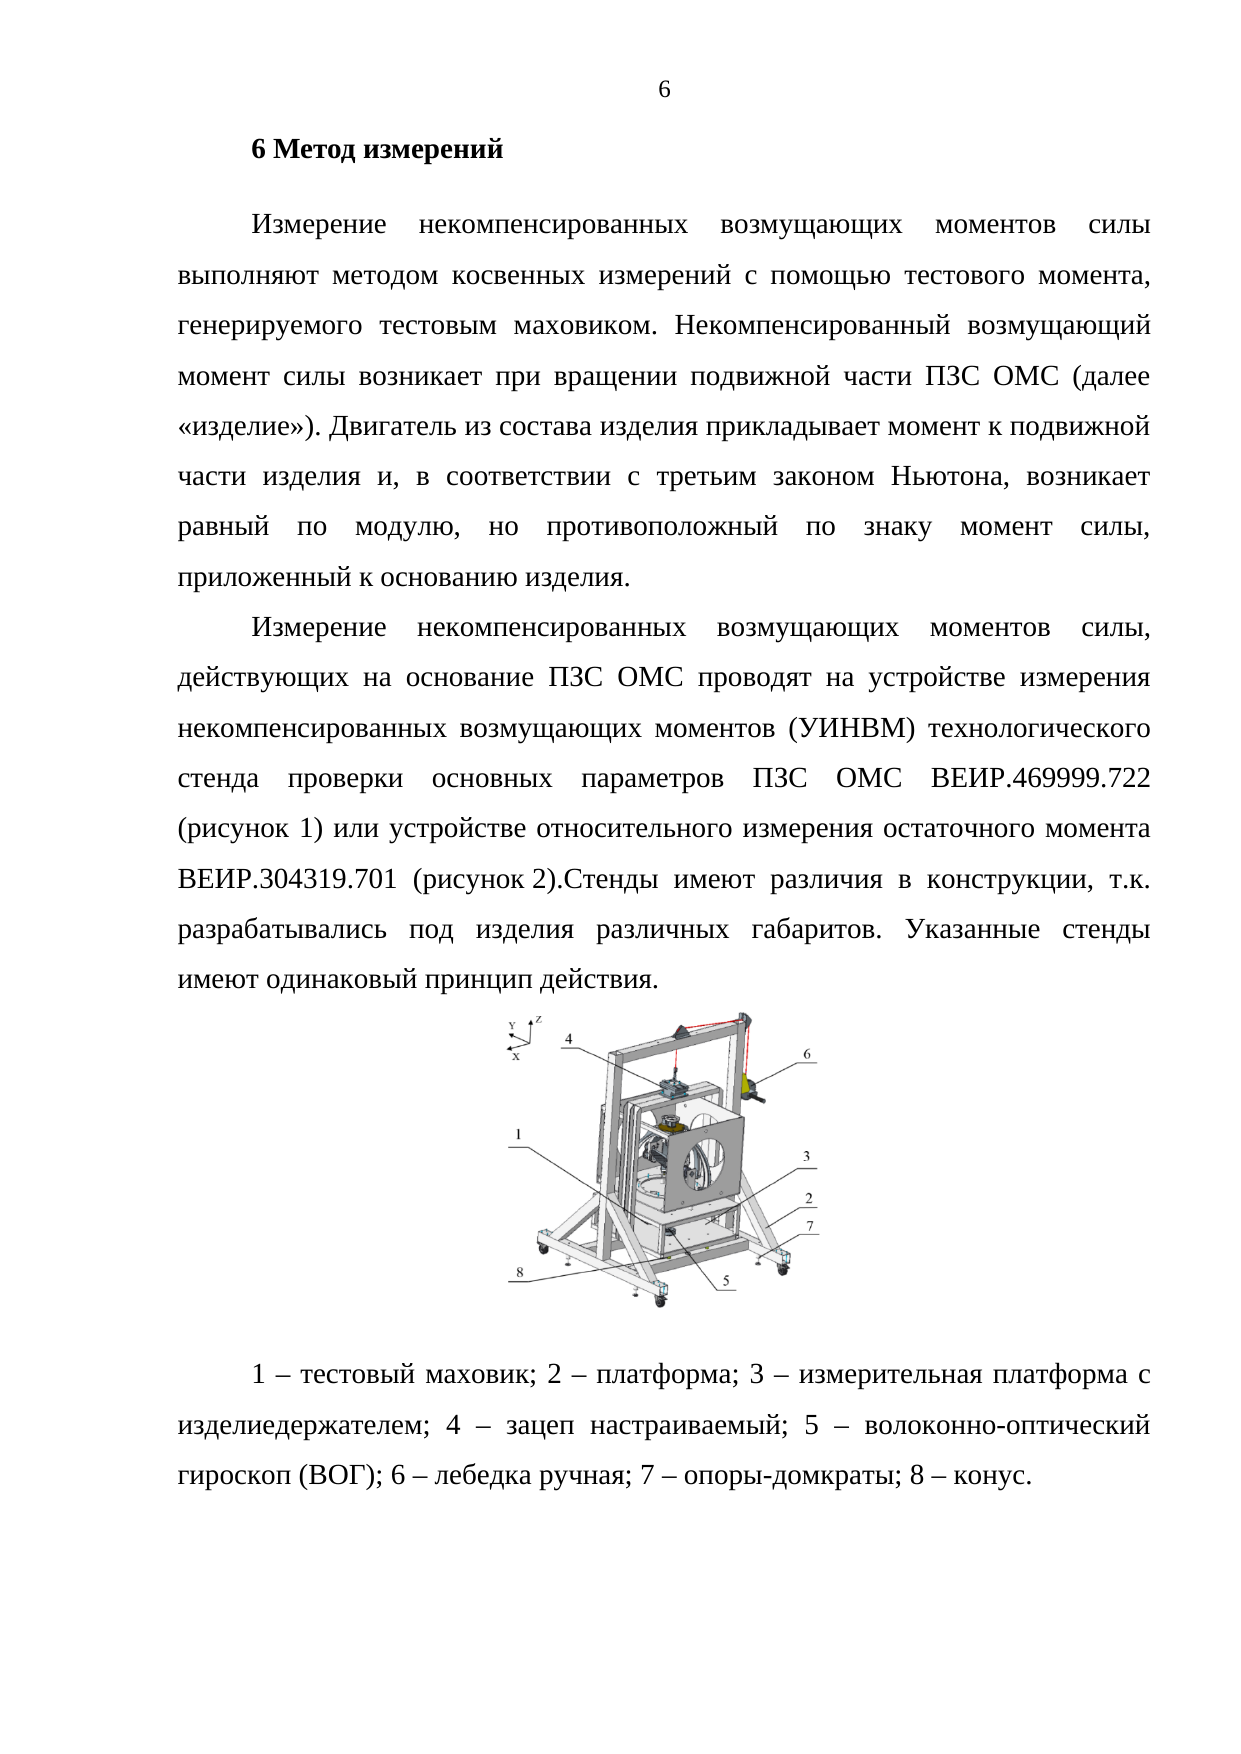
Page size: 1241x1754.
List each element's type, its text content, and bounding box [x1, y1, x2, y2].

text Измерение некомпенсированных возмущающих моментов силы выполняют методом косвенных измерений с помощью тестового момента, генерируемого тестовым маховиком. Некомпенсированный возмущающий момент силы возникает при вращении подвижной части ПЗС ОМС (далее «изделие»). Двигатель из состава изделия прикладывает момент к подвижной части изделия и, в соответствии с третьим законом Ньютона, возникает равный по модулю, но противоположный по знаку момент силы, приложенный к основанию изделия. [177, 207, 1152, 592]
text 6 Метод измерений [177, 131, 1152, 165]
picture [504, 1011, 825, 1315]
text Измерение некомпенсированных возмущающих моментов силы, действующих на основание ПЗС ОМС проводят на устройстве измерения некомпенсированных возмущающих моментов (УИНВМ) технологического стенда проверки основных параметров ПЗС ОМС ВЕИР.469999.722 (рисунок 1) или устройстве относительного измерения остаточного момента ВЕИР.304319.701 (рисунок 2).Стенды имеют различия в конструкции, т.к. разрабатывались под изделия различных габаритов. Указанные стенды имеют одинаковый принцип действия. [177, 609, 1152, 995]
text 1 – тестовый маховик; 2 – платформа; 3 – измерительная платформа с изделиедержателем; 4 – зацеп настраиваемый; 5 – волоконно-оптический гироскоп (ВОГ); 6 – лебедка ручная; 7 – опоры-домкраты; 8 – конус. [177, 1357, 1152, 1491]
